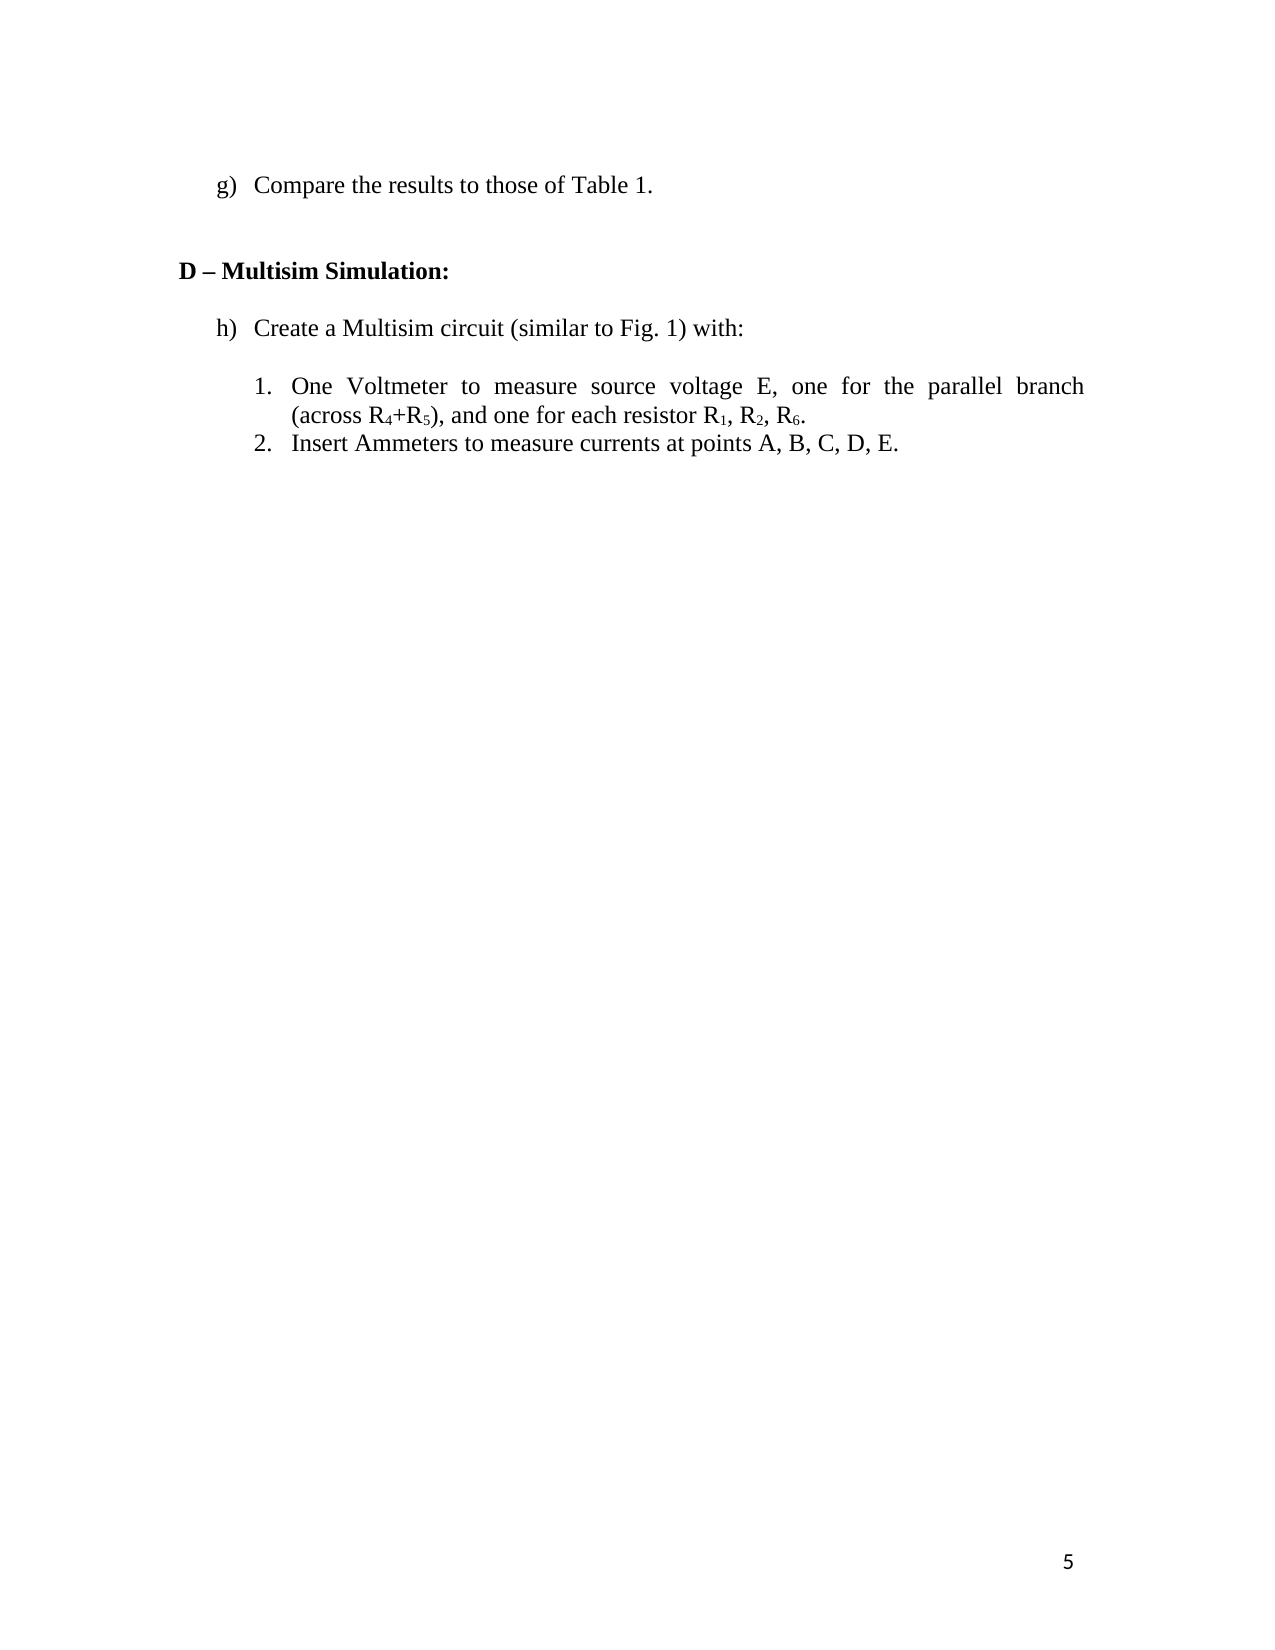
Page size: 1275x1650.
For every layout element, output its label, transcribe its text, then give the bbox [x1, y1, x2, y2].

list Insert Ammeters to measure currents at points A, B, C, D, E. [253, 428, 1099, 457]
text D – Multisim Simulation: [178, 256, 1099, 285]
list Compare the results to those of Table 1. [216, 170, 1099, 198]
list One Voltmeter to measure source voltage E, one for the parallel branch (across R4+R5), and one for each resistor R1, R2, R6. [253, 371, 1099, 428]
list Create a Multisim circuit (similar to Fig. 1) with: [216, 313, 1099, 342]
